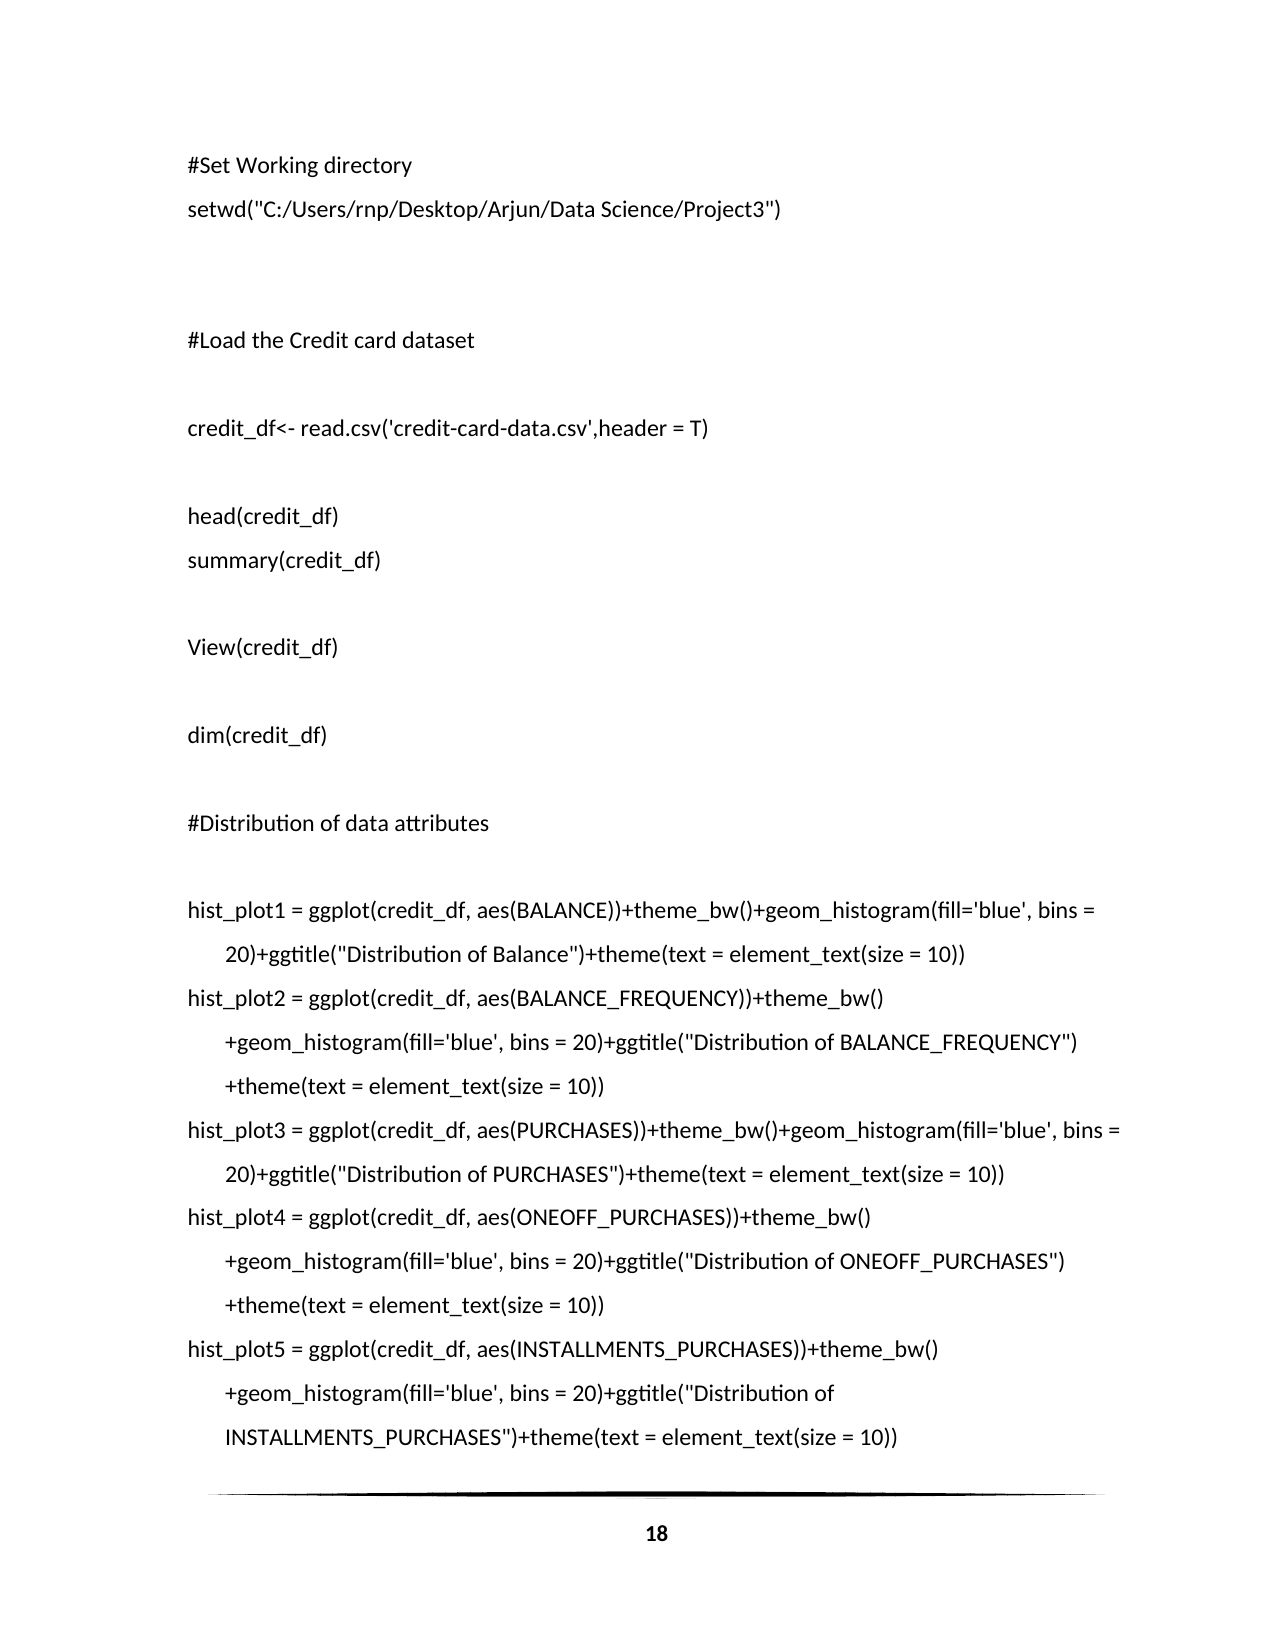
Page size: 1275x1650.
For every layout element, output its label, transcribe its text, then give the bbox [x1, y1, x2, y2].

text head(credit_df) [187, 501, 1125, 530]
text hist_plot5 = ggplot(credit_df, aes(INSTALLMENTS_PURCHASES))+theme_bw()+geom_histogram(fill='blue', bins = 20)+ggtitle("Distribution of INSTALLMENTS_PURCHASES")+theme(text = element_text(size = 10)) [187, 1334, 1125, 1451]
text summary(credit_df) [187, 545, 1125, 574]
text setwd("C:/Users/rnp/Desktop/Arjun/Data Science/Project3") [187, 194, 1125, 223]
text dim(credit_df) [187, 720, 1125, 749]
text hist_plot3 = ggplot(credit_df, aes(PURCHASES))+theme_bw()+geom_histogram(fill='blue', bins = 20)+ggtitle("Distribution of PURCHASES")+theme(text = element_text(size = 10)) [187, 1115, 1125, 1188]
text #Set Working directory [187, 150, 1125, 179]
picture [207, 1490, 1105, 1499]
text View(credit_df) [187, 632, 1125, 662]
text hist_plot2 = ggplot(credit_df, aes(BALANCE_FREQUENCY))+theme_bw()+geom_histogram(fill='blue', bins = 20)+ggtitle("Distribution of BALANCE_FREQUENCY")+theme(text = element_text(size = 10)) [187, 983, 1125, 1100]
text credit_df<- read.csv('credit-card-data.csv',header = T) [187, 413, 1125, 442]
text #Distribution of data attributes [187, 808, 1125, 837]
text #Load the Credit card dataset [187, 325, 1125, 355]
text hist_plot1 = ggplot(credit_df, aes(BALANCE))+theme_bw()+geom_histogram(fill='blue', bins = 20)+ggtitle("Distribution of Balance")+theme(text = element_text(size = 10)) [187, 896, 1125, 969]
text hist_plot4 = ggplot(credit_df, aes(ONEOFF_PURCHASES))+theme_bw()+geom_histogram(fill='blue', bins = 20)+ggtitle("Distribution of ONEOFF_PURCHASES")+theme(text = element_text(size = 10)) [187, 1202, 1125, 1319]
